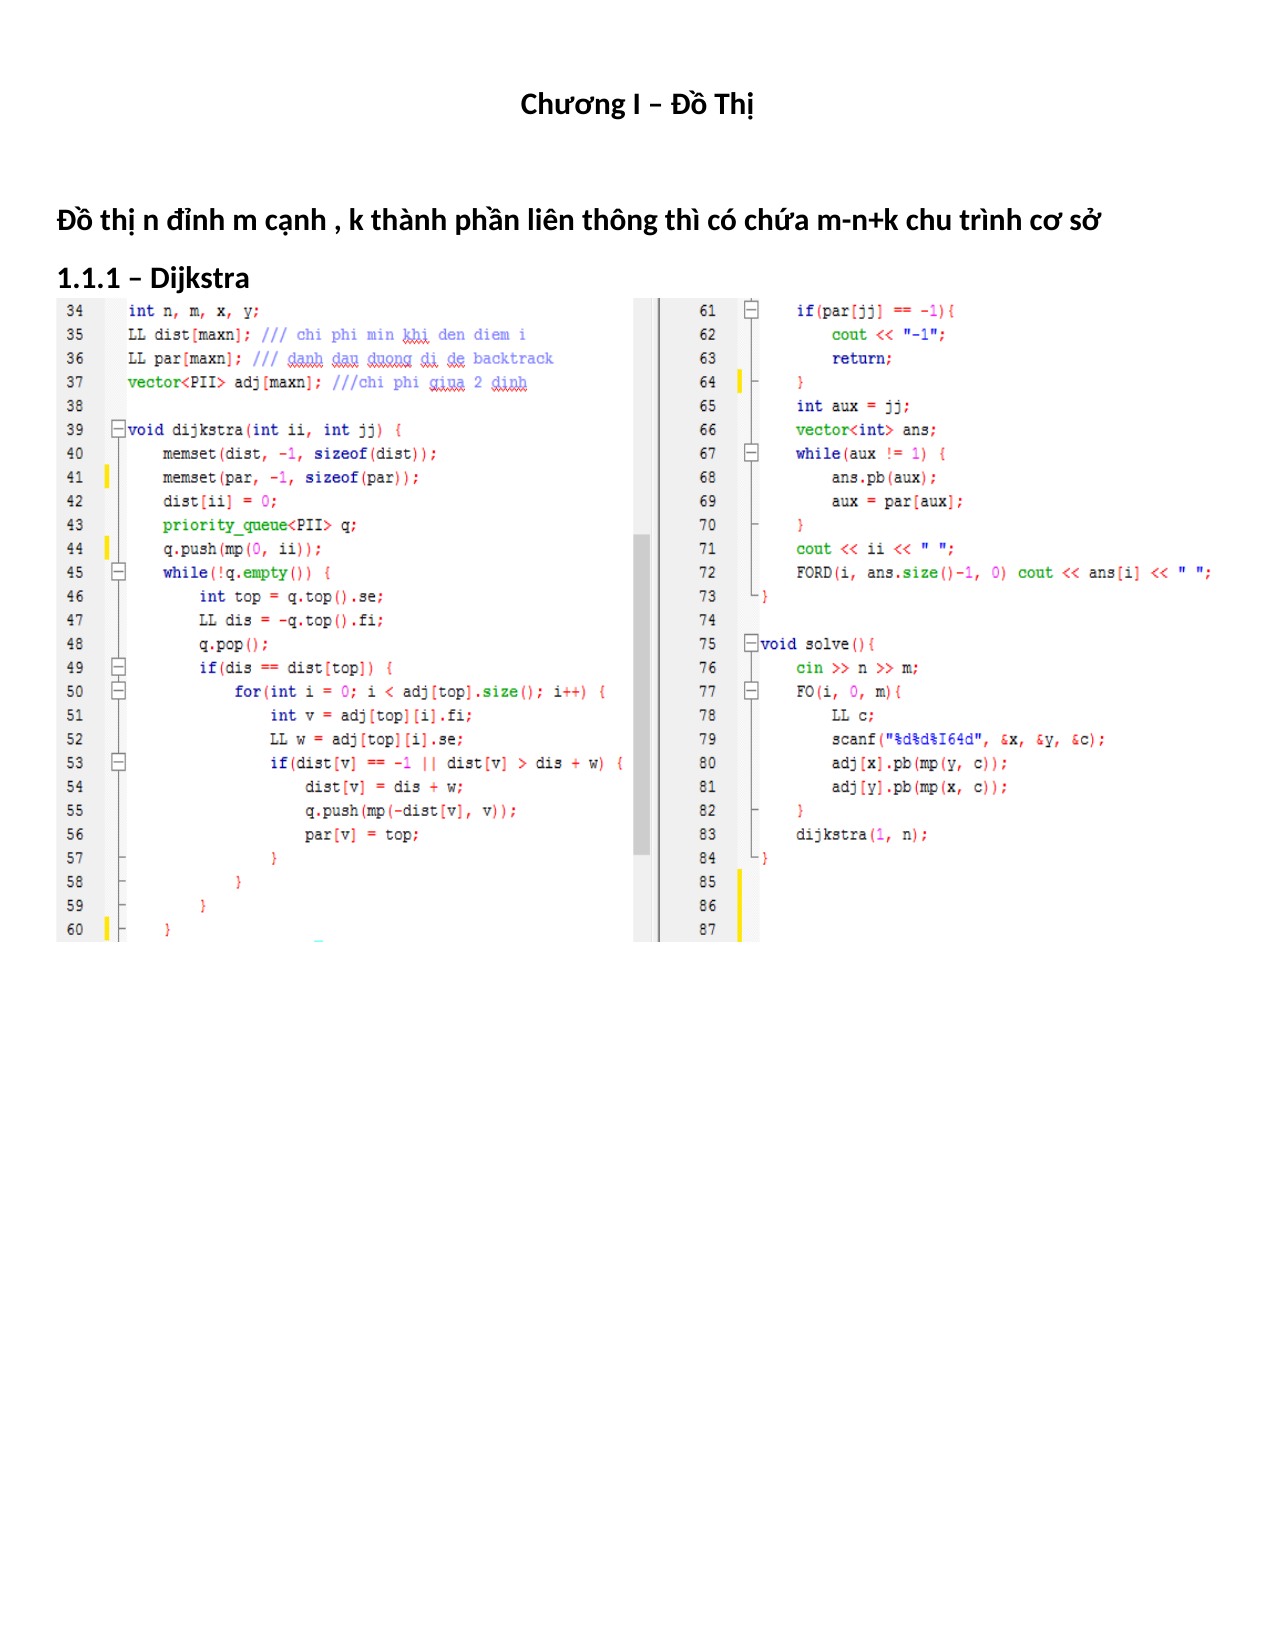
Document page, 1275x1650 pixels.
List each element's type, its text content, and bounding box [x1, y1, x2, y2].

picture [56, 298, 1224, 942]
text Đồ thị n đỉnh m cạnh , k thành phần liên thông thì có chứa m-n+k chu trình cơ sở [56, 200, 1219, 238]
text 1.1.1 – Dijkstra [56, 258, 1219, 298]
text Chương I – Đồ Thị [56, 84, 1219, 122]
